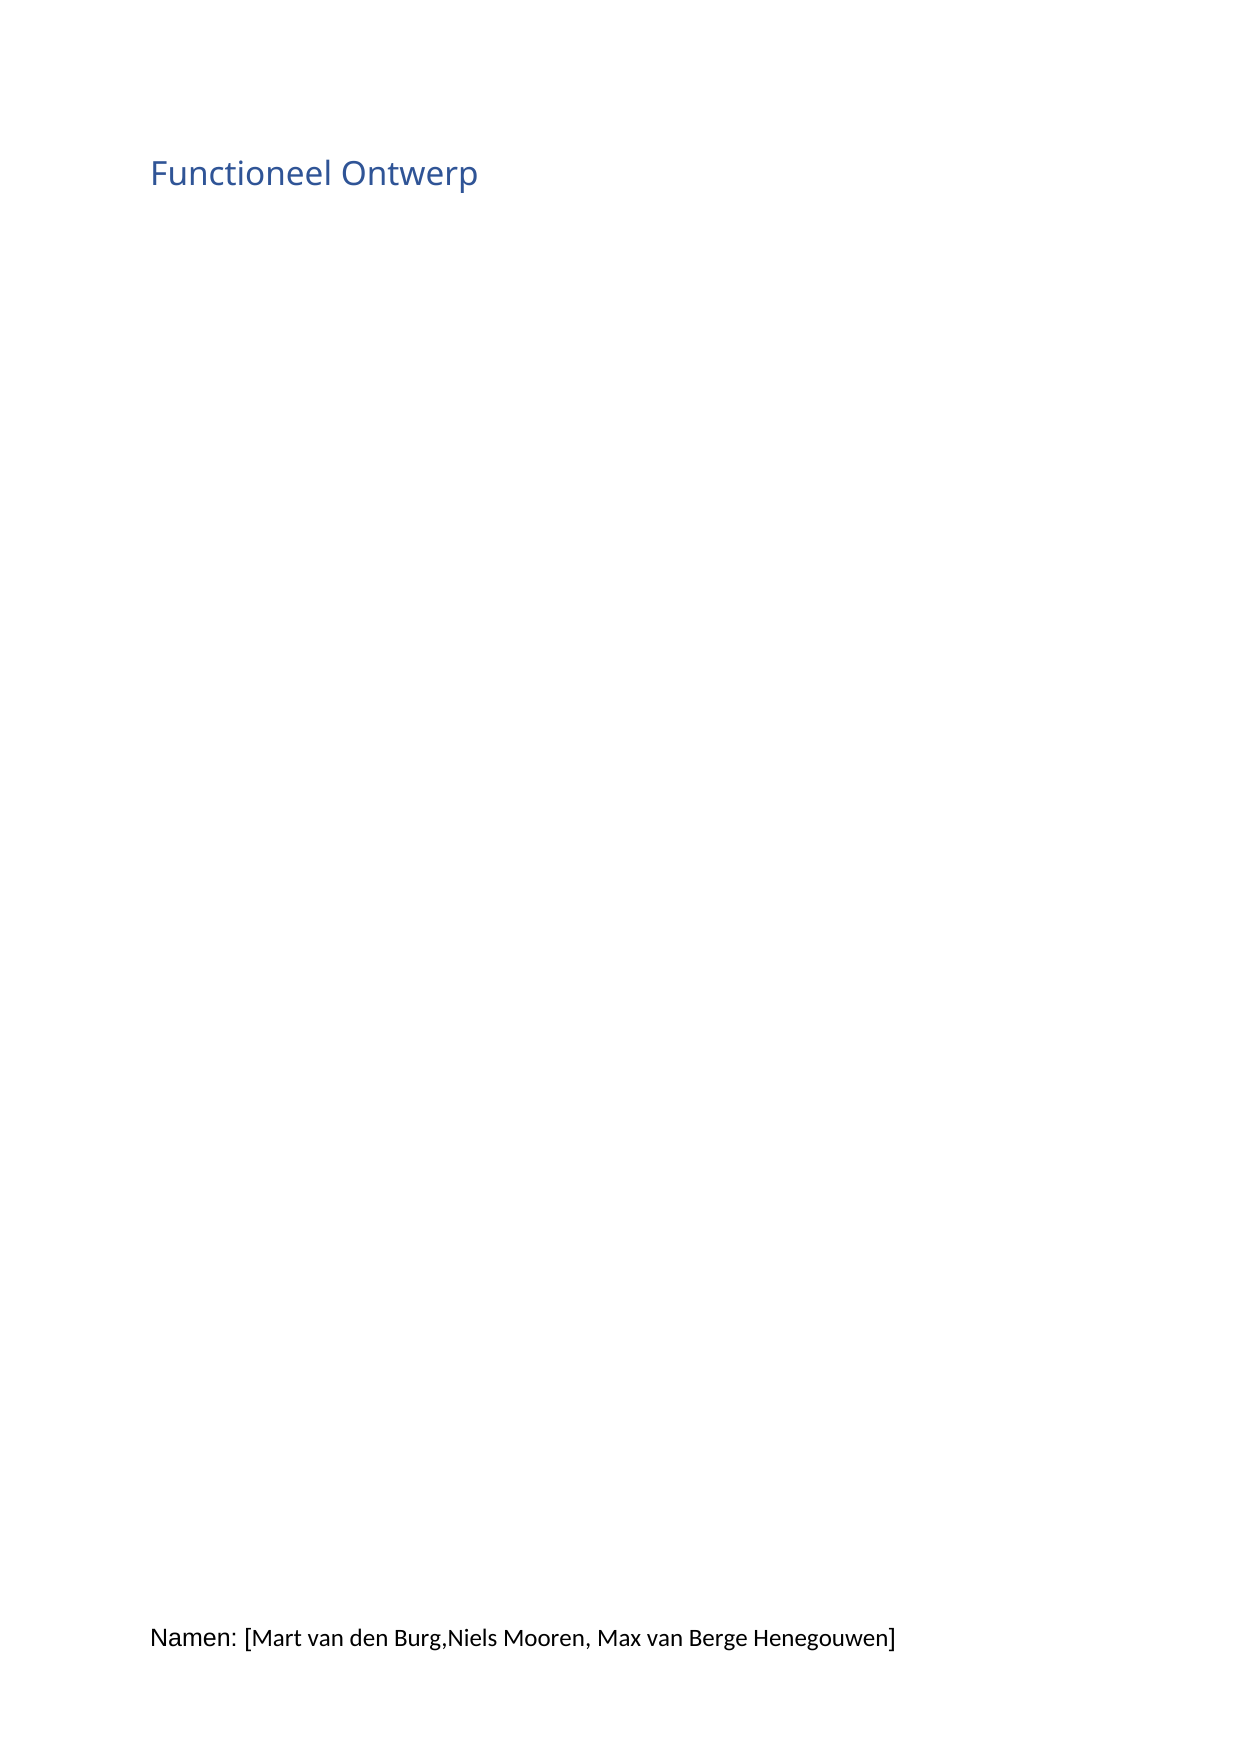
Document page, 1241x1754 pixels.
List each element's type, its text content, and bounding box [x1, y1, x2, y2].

subtitle Functioneel Ontwerp [150, 150, 1090, 244]
